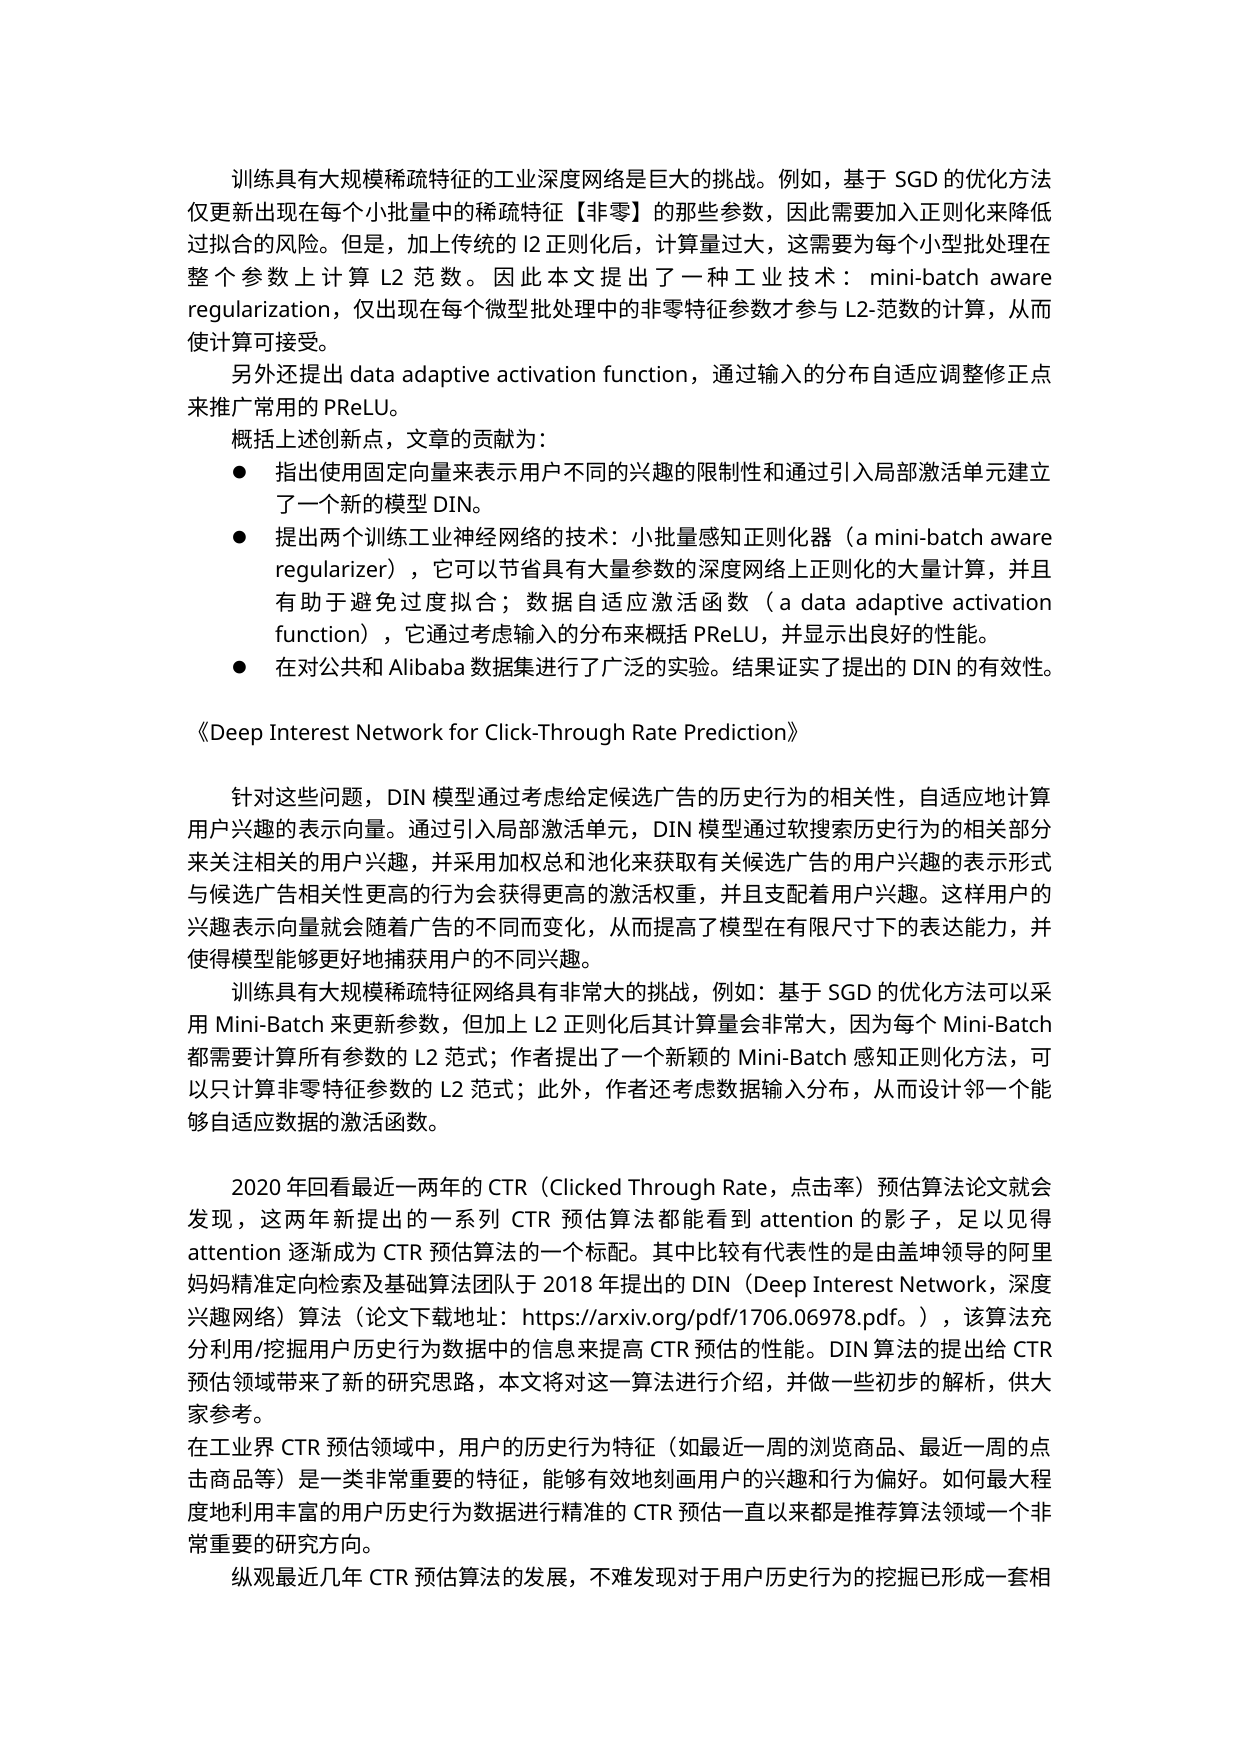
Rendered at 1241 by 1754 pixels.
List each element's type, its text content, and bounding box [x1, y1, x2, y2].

text 《Deep Interest Network for Click-Through Rate Prediction》 [187, 714, 1053, 747]
list 指出使用固定向量来表示用户不同的兴趣的限制性和通过引入局部激活单元建立了一个新的模型DIN。 [231, 454, 1053, 519]
text 针对这些问题，DIN 模型通过考虑给定候选广告的历史行为的相关性，自适应地计算用户兴趣的表示向量。通过引入局部激活单元，DIN 模型通过软搜索历史行为的相关部分来关注相关的用户兴趣，并采用加权总和池化来获取有关候选广告的用户兴趣的表示形式。与候选广告相关性更高的行为会获得更高的激活权重，并且支配着用户兴趣。这样用户的兴趣表示向量就会随着广告的不同而变化，从而提高了模型在有限尺寸下的表达能力，并使得模型能够更好地捕获用户的不同兴趣。 [187, 779, 1053, 974]
text 另外还提出data adaptive activation function，通过输入的分布自适应调整修正点来推广常用的PReLU。 [187, 357, 1053, 422]
list 在对公共和Alibaba数据集进行了广泛的实验。结果证实了提出的DIN的有效性。 [231, 649, 1053, 682]
text 2020年回看最近一两年的 CTR（Clicked Through Rate，点击率）预估算法论文就会发现，这两年新提出的一系列 CTR 预估算法都能看到attention的影子，足以见得 attention 逐渐成为 CTR 预估算法的一个标配。其中比较有代表性的是由盖坤领导的阿里妈妈精准定向检索及基础算法团队于 2018 年提出的 DIN（Deep Interest Network，深度兴趣网络）算法（论文下载地址：https://arxiv.org/pdf/1706.06978.pdf。），该算法充分利用/挖掘用户历史行为数据中的信息来提高CTR预估的性能。DIN算法的提出给CTR预估领域带来了新的研究思路，本文将对这一算法进行介绍，并做一些初步的解析，供大家参考。 [187, 1169, 1053, 1429]
text 概括上述创新点，文章的贡献为： [187, 422, 1053, 454]
text 在工业界 CTR 预估领域中，用户的历史行为特征（如最近一周的浏览商品、最近一周的点击商品等）是一类非常重要的特征，能够有效地刻画用户的兴趣和行为偏好。如何最大程度地利用丰富的用户历史行为数据进行精准的 CTR 预估一直以来都是推荐算法领域一个非常重要的研究方向。 [187, 1429, 1053, 1559]
text 训练具有大规模稀疏特征网络具有非常大的挑战，例如：基于 SGD 的优化方法可以采用 Mini-Batch 来更新参数，但加上 L2 正则化后其计算量会非常大，因为每个 Mini-Batch 都需要计算所有参数的 L2 范式；作者提出了一个新颖的 Mini-Batch 感知正则化方法，可以只计算非零特征参数的 L2 范式；此外，作者还考虑数据输入分布，从而设计邻一个能够自适应数据的激活函数。 [187, 974, 1053, 1137]
list 提出两个训练工业神经网络的技术：小批量感知正则化器（a mini-batch aware regularizer），它可以节省具有大量参数的深度网络上正则化的大量计算，并且有助于避免过度拟合；数据自适应激活函数（a data adaptive activation function），它通过考虑输入的分布来概括PReLU，并显示出良好的性能。 [231, 519, 1053, 649]
